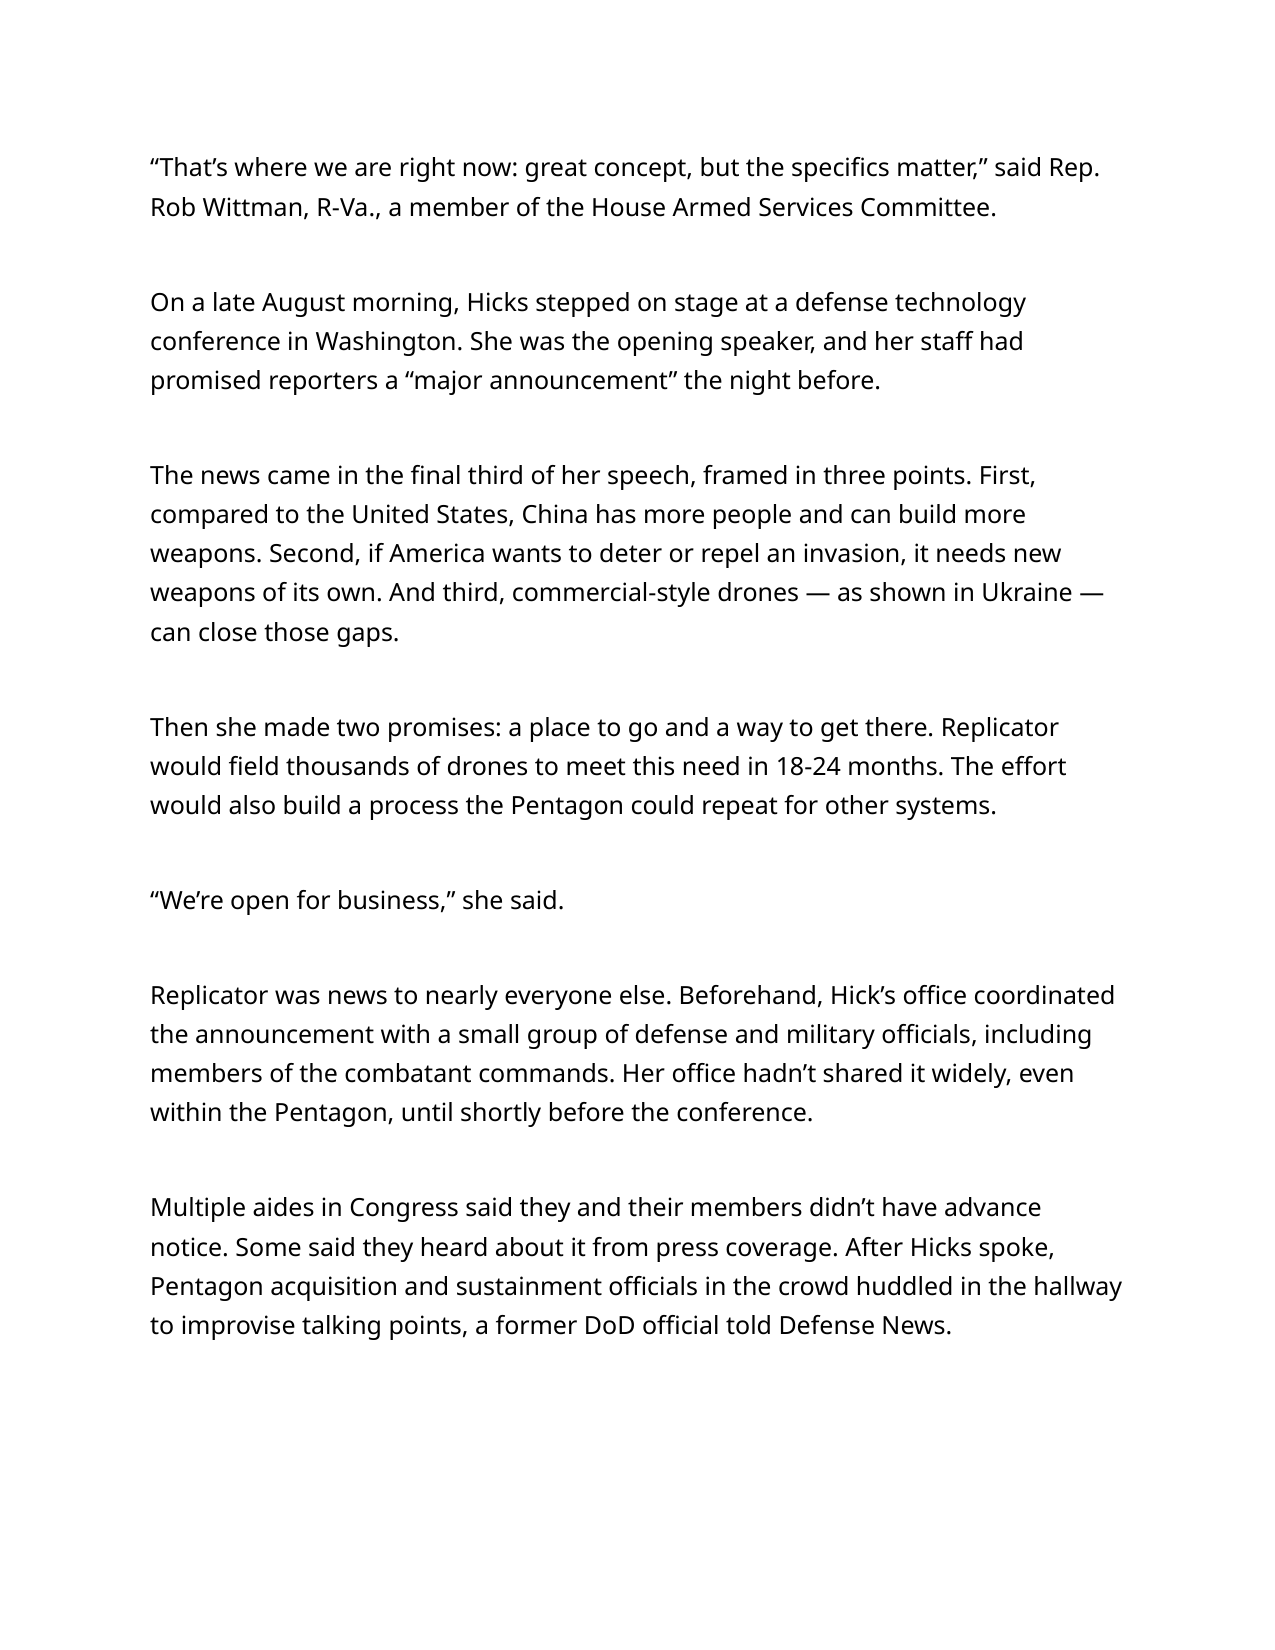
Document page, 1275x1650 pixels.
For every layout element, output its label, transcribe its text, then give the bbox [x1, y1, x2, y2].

text The news came in the final third of her speech, framed in three points. First, compared to the United States, China has more people and can build more weapons. Second, if America wants to deter or repel an invasion, it needs new weapons of its own. And third, commercial-style drones — as shown in Ukraine — can close those gaps. [150, 457, 1125, 687]
text “That’s where we are right now: great concept, but the specifics matter,” said Rep. Rob Wittman, R-Va., a member of the House Armed Services Committee. [150, 150, 1125, 262]
text Replicator was news to nearly everyone else. Beforehand, Hick’s office coordinated the announcement with a small group of defense and military officials, including members of the combatant commands. Her office hadn’t shared it widely, even within the Pentagon, until shortly before the conference. [150, 977, 1125, 1168]
text “We’re open for business,” she said. [150, 882, 1125, 956]
text Multiple aides in Congress said they and their members didn’t have advance notice. Some said they heard about it from press coverage. After Hicks spoke, Pentagon acquisition and sustainment officials in the crowd huddled in the hallway to improvise talking points, a former DoD official told Defense News. [150, 1190, 1125, 1381]
text Then she made two promises: a place to go and a way to get there. Replicator would field thousands of drones to meet this need in 18-24 months. The effort would also build a process the Pentagon could repeat for other systems. [150, 709, 1125, 861]
text On a late August morning, Hicks stepped on stage at a defense technology conference in Washington. She was the opening speaker, and her staff had promised reporters a “major announcement” the night before. [150, 284, 1125, 436]
